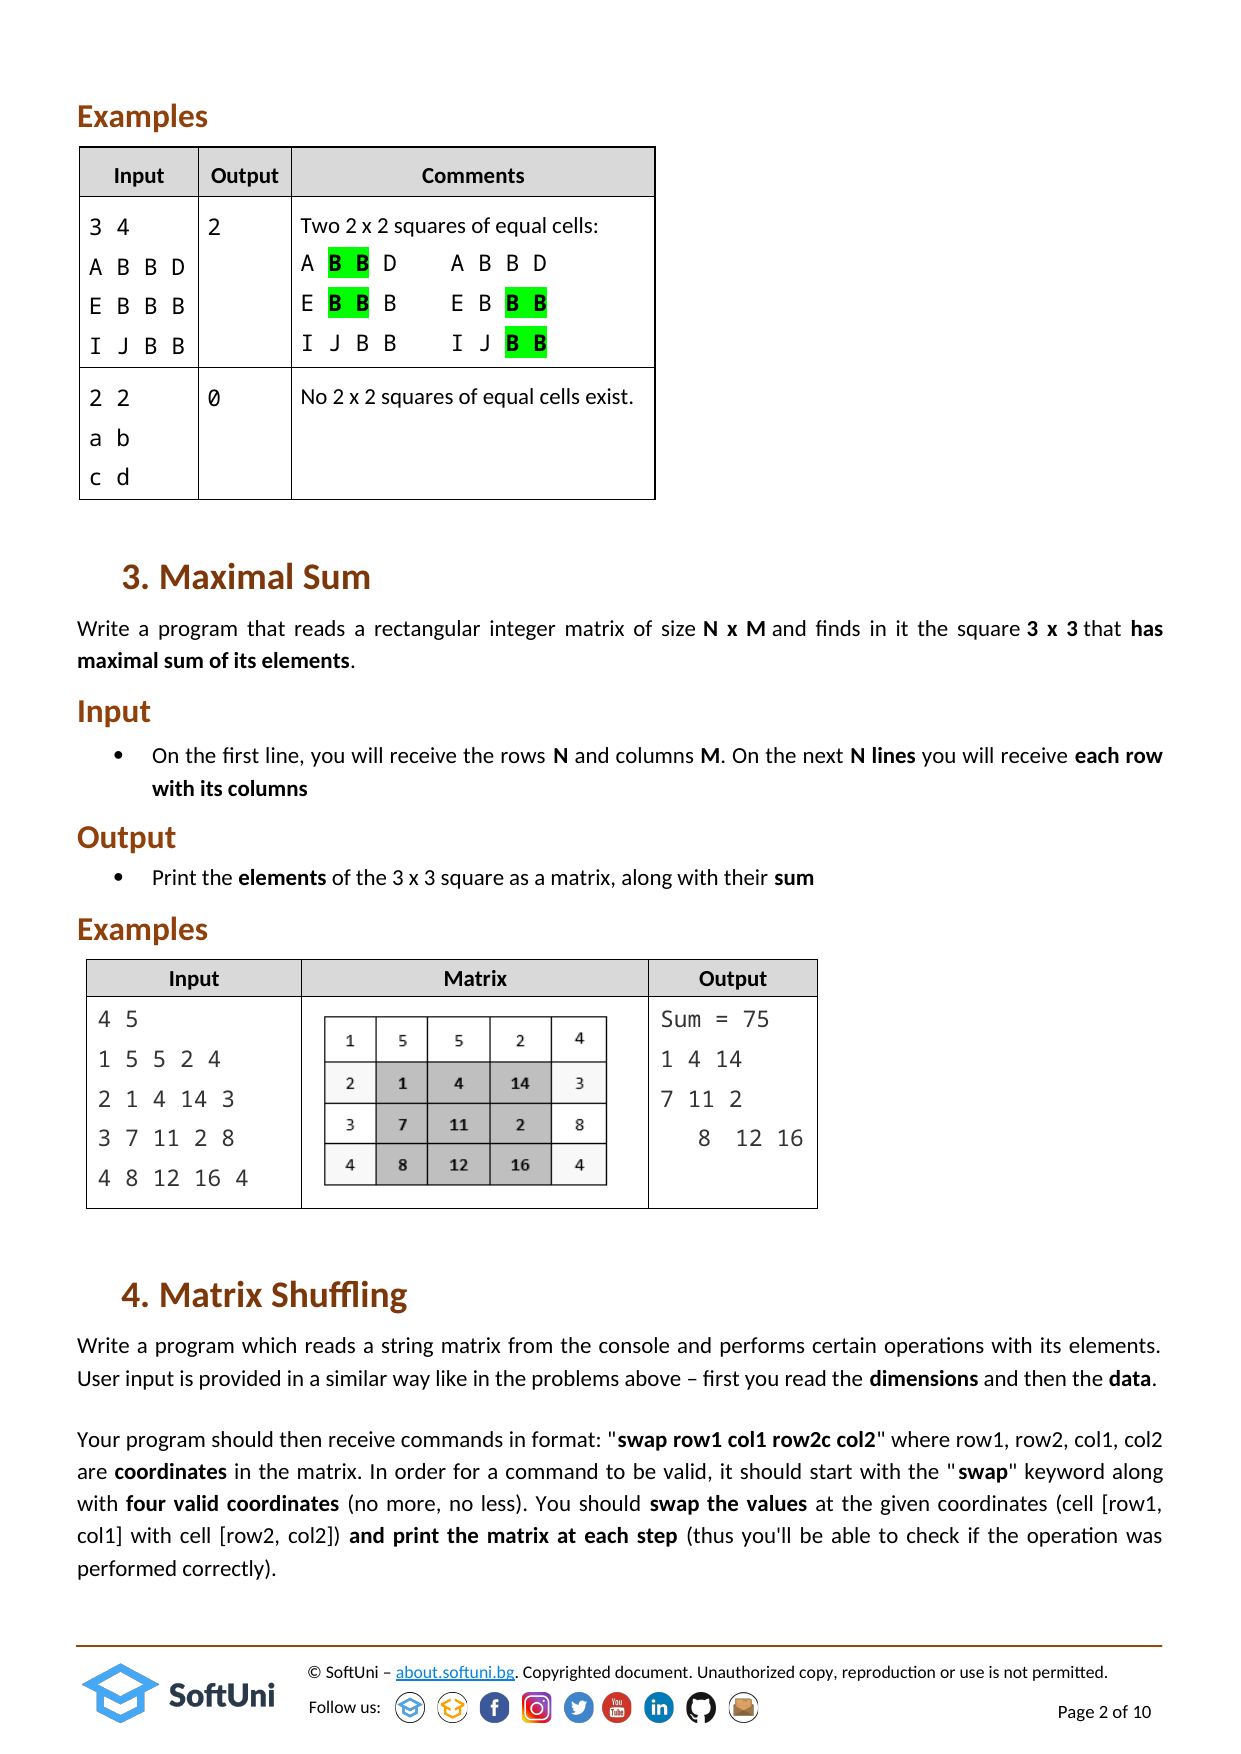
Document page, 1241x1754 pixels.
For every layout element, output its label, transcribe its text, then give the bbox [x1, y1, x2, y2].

picture [395, 1692, 425, 1723]
list On the first line, you will receive the rows N and columns M. On the next N lines you will receive each row with its columns [114, 741, 1163, 802]
table_cell 3 4 A B B D E B B B I J B B [80, 197, 198, 367]
picture [479, 1692, 510, 1723]
subtitle Matrix Shuffling [121, 1271, 1163, 1316]
text Write a program that reads a rectangular integer matrix of size N x M and finds in it the square 3 x 3 that has maximal sum of its elements. [77, 614, 1163, 674]
subtitle Maximal Sum [121, 553, 1163, 598]
picture [313, 1005, 621, 1202]
table_header Output [199, 148, 291, 196]
picture [602, 1692, 632, 1723]
table_cell Two 2 x 2 squares of equal cells: A B B D A B B D E B B B E B B B I J B B I J B B [292, 197, 654, 367]
picture [686, 1692, 716, 1723]
table_cell Sum = 75 1 4 14 7 11 2 12 16 [649, 997, 817, 1208]
picture [665, 1692, 674, 1701]
picture [437, 1692, 468, 1723]
table_cell 4 5 1 5 5 2 4 2 1 4 14 3 3 7 11 2 8 4 8 12 16 4 [87, 997, 301, 1208]
subtitle Input [77, 691, 1163, 731]
table_header Input [80, 148, 198, 196]
table_cell [302, 997, 648, 1208]
picture [728, 1692, 759, 1723]
table_header Matrix [302, 960, 648, 996]
table_cell 2 [199, 197, 291, 367]
picture [665, 1714, 674, 1723]
table_header Output [649, 960, 817, 996]
picture [644, 1692, 653, 1701]
table_cell 0 [199, 368, 291, 498]
subtitle Examples [77, 95, 1163, 136]
picture [644, 1714, 653, 1723]
subtitle Examples [77, 908, 1163, 948]
table_cell 2 2 a b c d [80, 368, 198, 498]
picture [658, 1705, 667, 1714]
table_header Input [87, 960, 301, 996]
list Print the elements of the 3 x 3 square as a matrix, along with their sum [114, 863, 1163, 891]
table_header Comments [292, 148, 654, 196]
picture [75, 1658, 281, 1729]
picture [564, 1692, 594, 1723]
text Your program should then receive commands in format: "swap row1 col1 row2c col2" where row1, row2, col1, col2 are coordinates in the matrix. In order for a command to be valid, it should start with the "swap" keyword along with four valid coordinates (no more, no less). You should swap the values at the given coordinates (cell [row1, col1] with cell [row2, col2]) and print the matrix at each step (thus you'll be able to check if the operation was performed correctly). [77, 1425, 1163, 1582]
subtitle Output [77, 816, 1163, 857]
picture [522, 1692, 552, 1723]
table_cell No 2 x 2 squares of equal cells exist. [292, 368, 654, 498]
text Write a program which reads a string matrix from the console and performs certain operations with its elements. User input is provided in a similar way like in the problems above – first you read the dimensions and then the data. [77, 1332, 1163, 1392]
